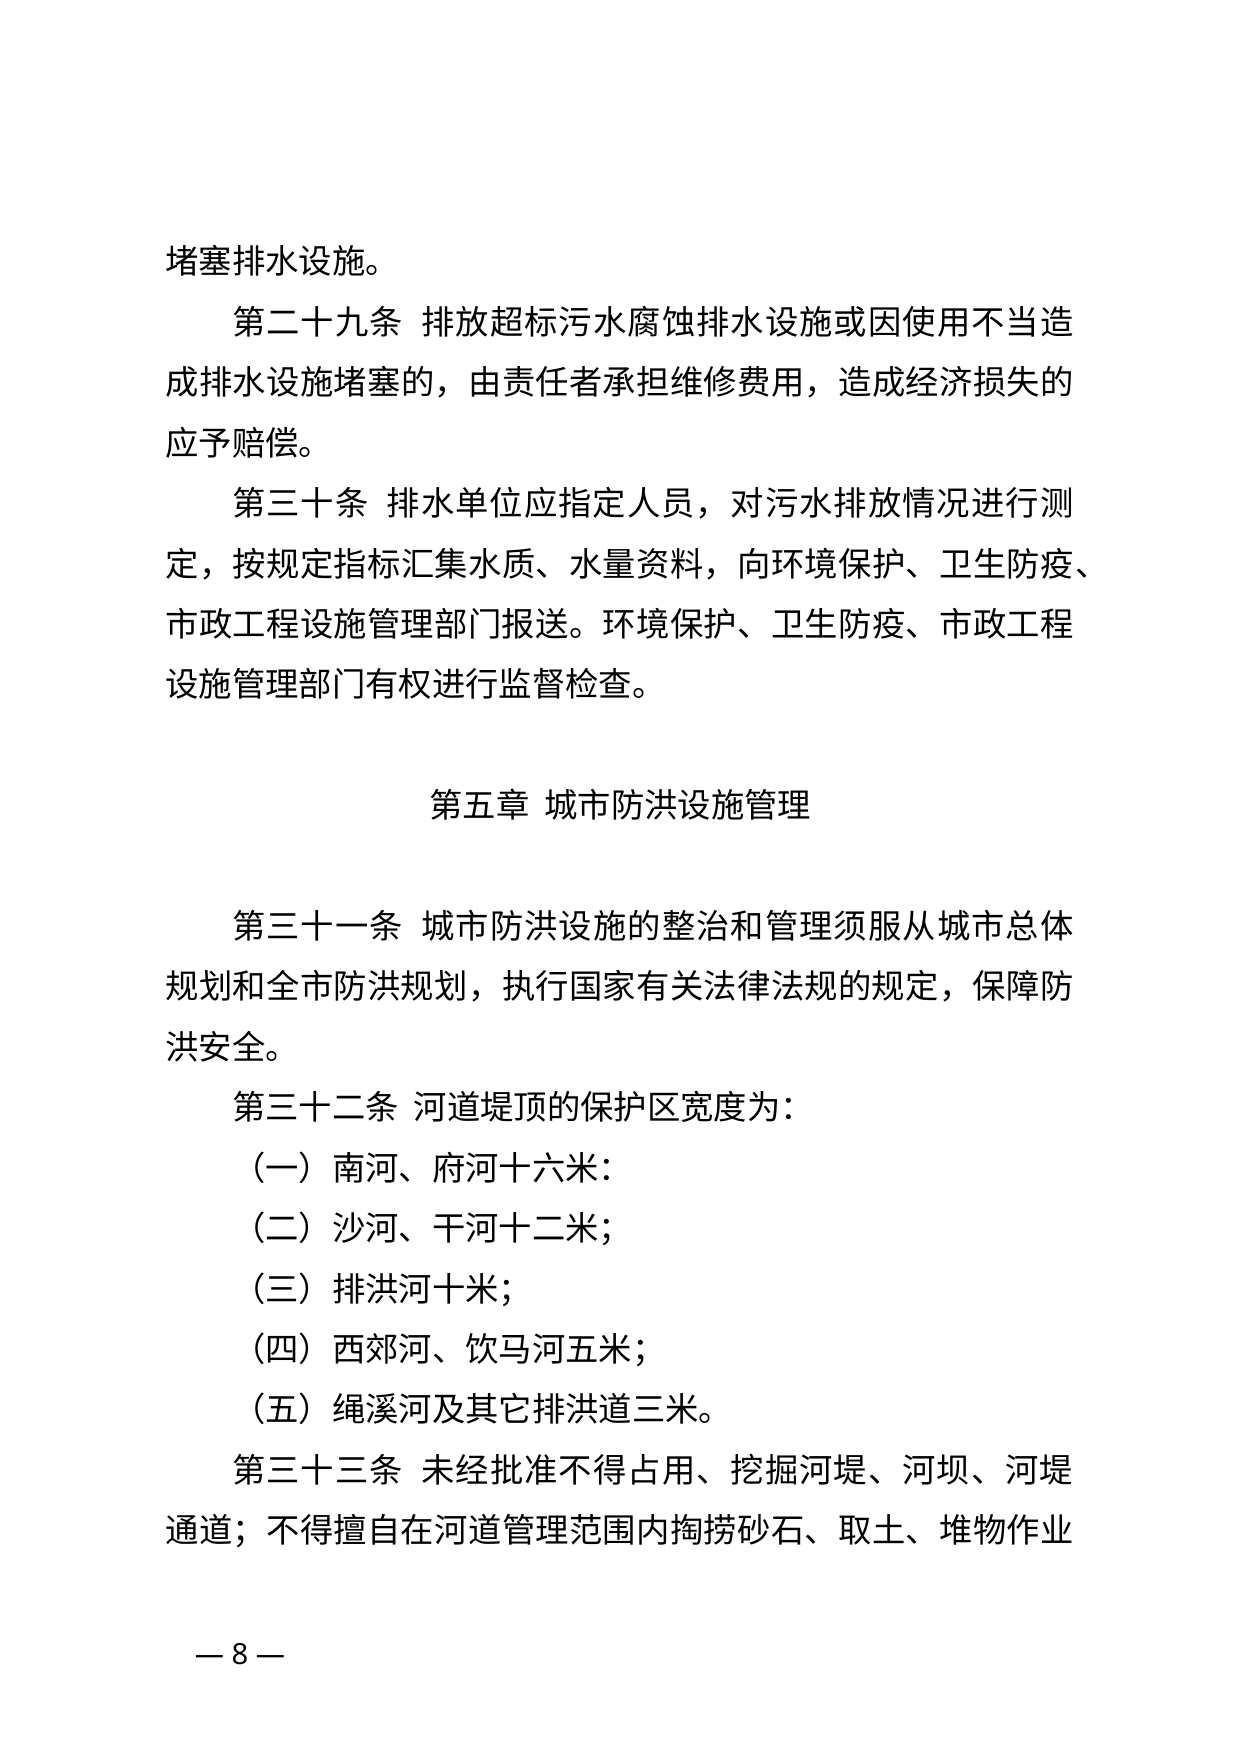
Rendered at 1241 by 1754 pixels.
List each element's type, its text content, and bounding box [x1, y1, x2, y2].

text 第三十二条 河道堤顶的保护区宽度为： [165, 1071, 1075, 1132]
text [165, 226, 1075, 286]
text 第二十九条 排放超标污水腐蚀排水设施或因使用不当造成排水设施堵塞的，由责任者承担维修费用，造成经济损失的应予赔偿。 [165, 286, 1075, 467]
text （二）沙河、干河十二米； [165, 1192, 1075, 1253]
text （三）排洪河十米； [165, 1253, 1075, 1313]
text 第五章 城市防洪设施管理 [165, 769, 1075, 830]
text （五）绳溪河及其它排洪道三米。 [165, 1373, 1075, 1434]
text （四）西郊河、饮马河五米； [165, 1313, 1075, 1373]
text 第三十一条 城市防洪设施的整治和管理须服从城市总体规划和全市防洪规划，执行国家有关法律法规的规定，保障防洪安全。 [165, 890, 1075, 1071]
text （一）南河、府河十六米： [165, 1132, 1075, 1192]
text 第三十条 排水单位应指定人员，对污水排放情况进行测定，按规定指标汇集水质、水量资料，向环境保护、卫生防疫、市政工程设施管理部门报送。环境保护、卫生防疫、市政工程设施管理部门有权进行监督检查。 [165, 467, 1075, 709]
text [165, 1434, 1075, 1555]
